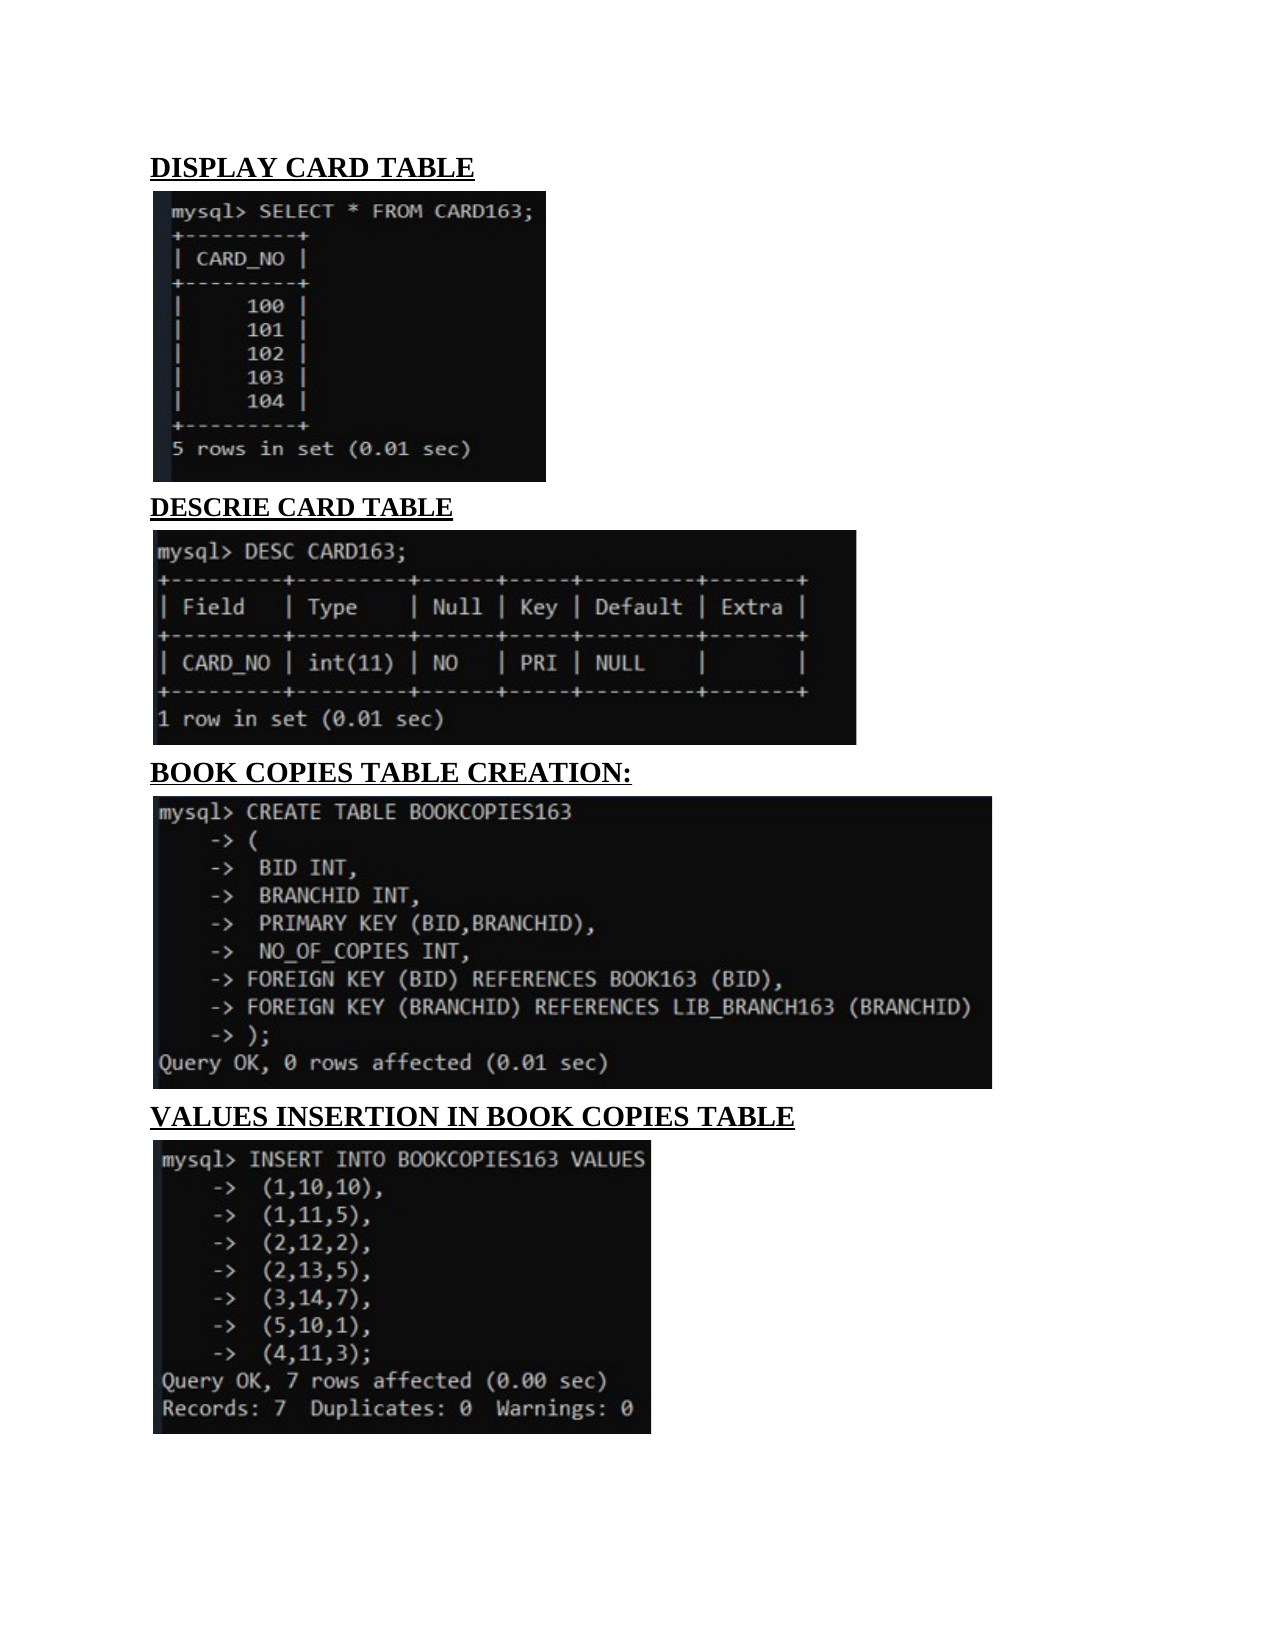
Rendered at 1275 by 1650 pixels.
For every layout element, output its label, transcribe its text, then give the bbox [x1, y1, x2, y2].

text DESCRIE CARD TABLE [150, 199, 1139, 522]
text BOOK COPIES TABLE CREATION: [150, 538, 1139, 788]
picture [153, 191, 546, 199]
picture [153, 796, 993, 804]
text DISPLAY CARD TABLE [150, 150, 1139, 183]
picture [153, 1140, 652, 1434]
text VALUES INSERTION IN BOOK COPIES TABLE [150, 804, 1139, 1133]
picture [153, 530, 857, 538]
